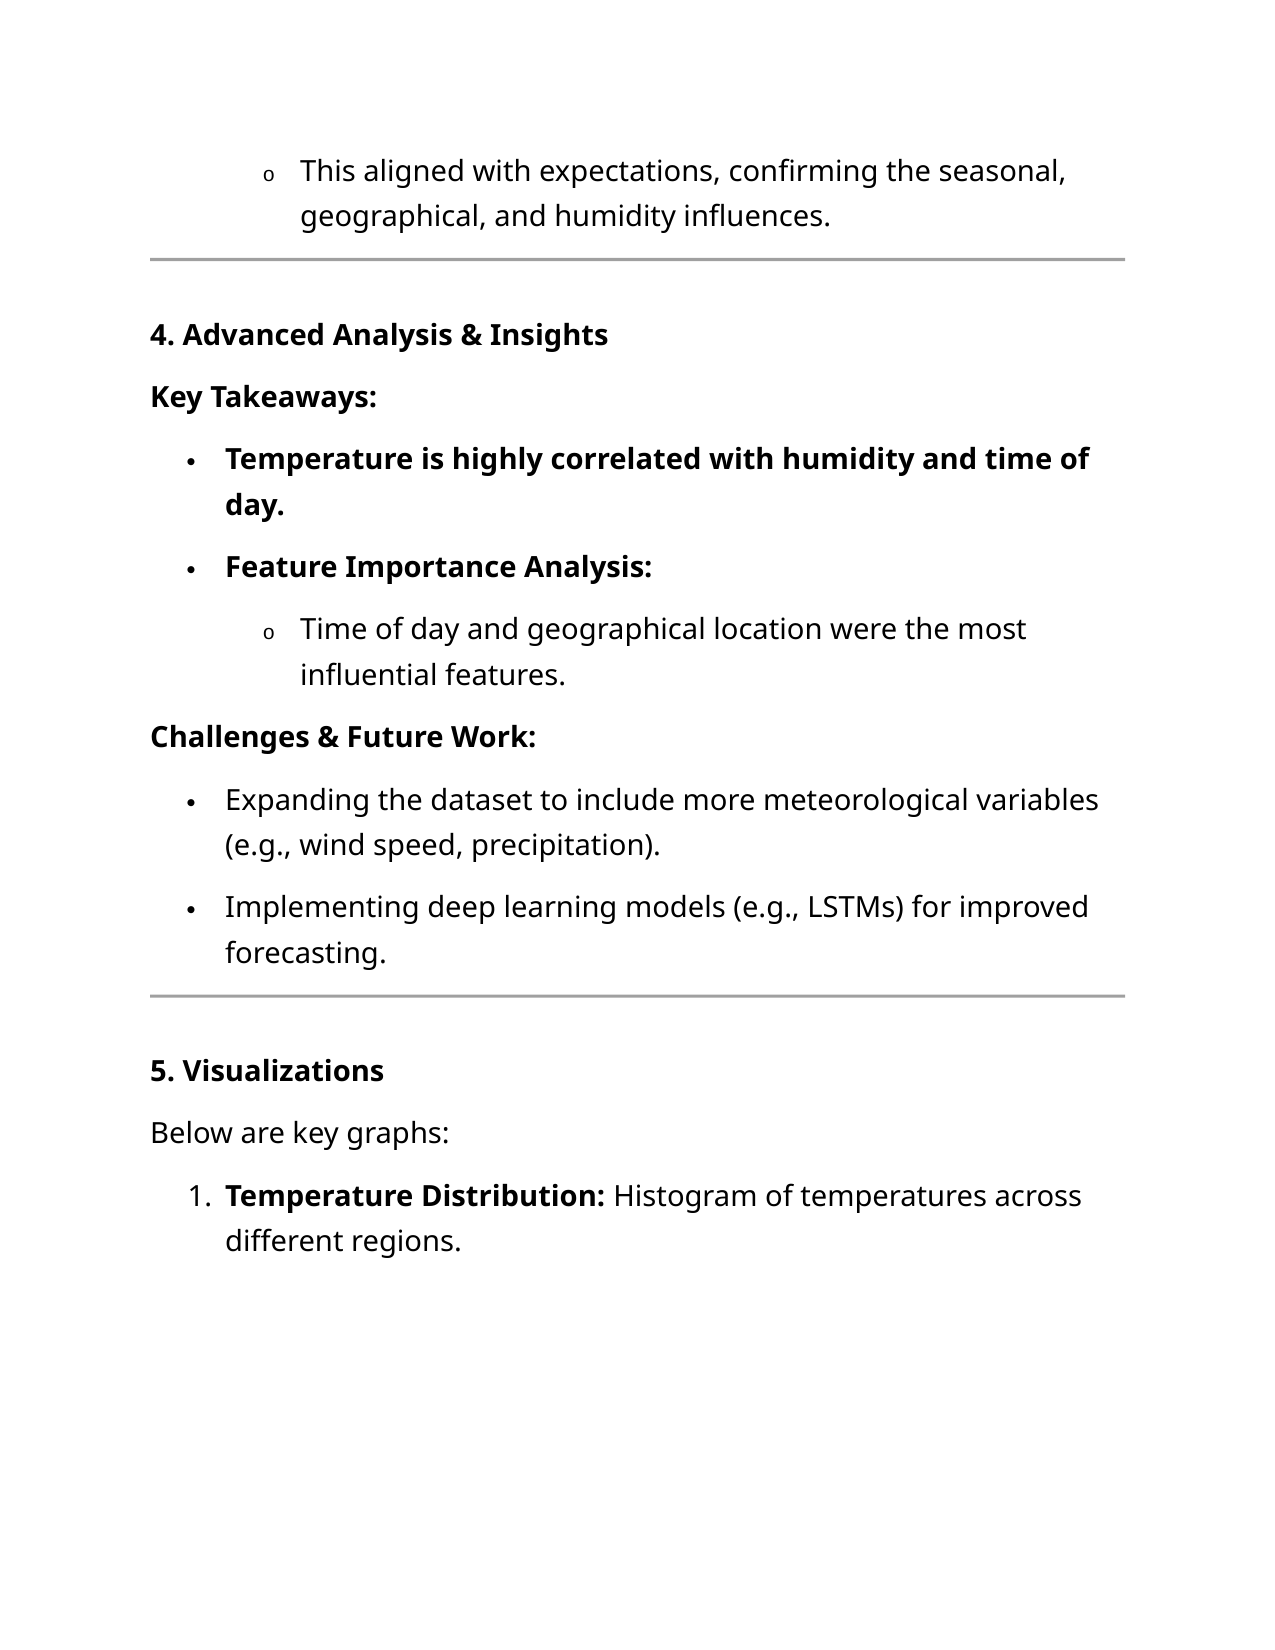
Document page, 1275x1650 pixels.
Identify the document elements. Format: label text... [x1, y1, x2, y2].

list Expanding the dataset to include more meteorological variables (e.g., wind speed, precipitation). [187, 779, 1125, 864]
text Key Takeaways: [150, 376, 1125, 416]
list Temperature Distribution: Histogram of temperatures across different regions. [187, 1175, 1125, 1260]
list Feature Importance Analysis: [187, 546, 1125, 586]
list Time of day and geographical location were the most influential features. [262, 608, 1125, 694]
text 5. Visualizations [150, 1050, 1125, 1090]
text Below are key graphs: [150, 1113, 1125, 1152]
list This aligned with expectations, confirming the seasonal, geographical, and humidity influences. [262, 150, 1125, 235]
text Challenges & Future Work: [150, 716, 1125, 756]
list Temperature is highly correlated with humidity and time of day. [187, 438, 1125, 524]
text 4. Advanced Analysis & Insights [150, 314, 1125, 353]
list Implementing deep learning models (e.g., LSTMs) for improved forecasting. [187, 887, 1125, 972]
